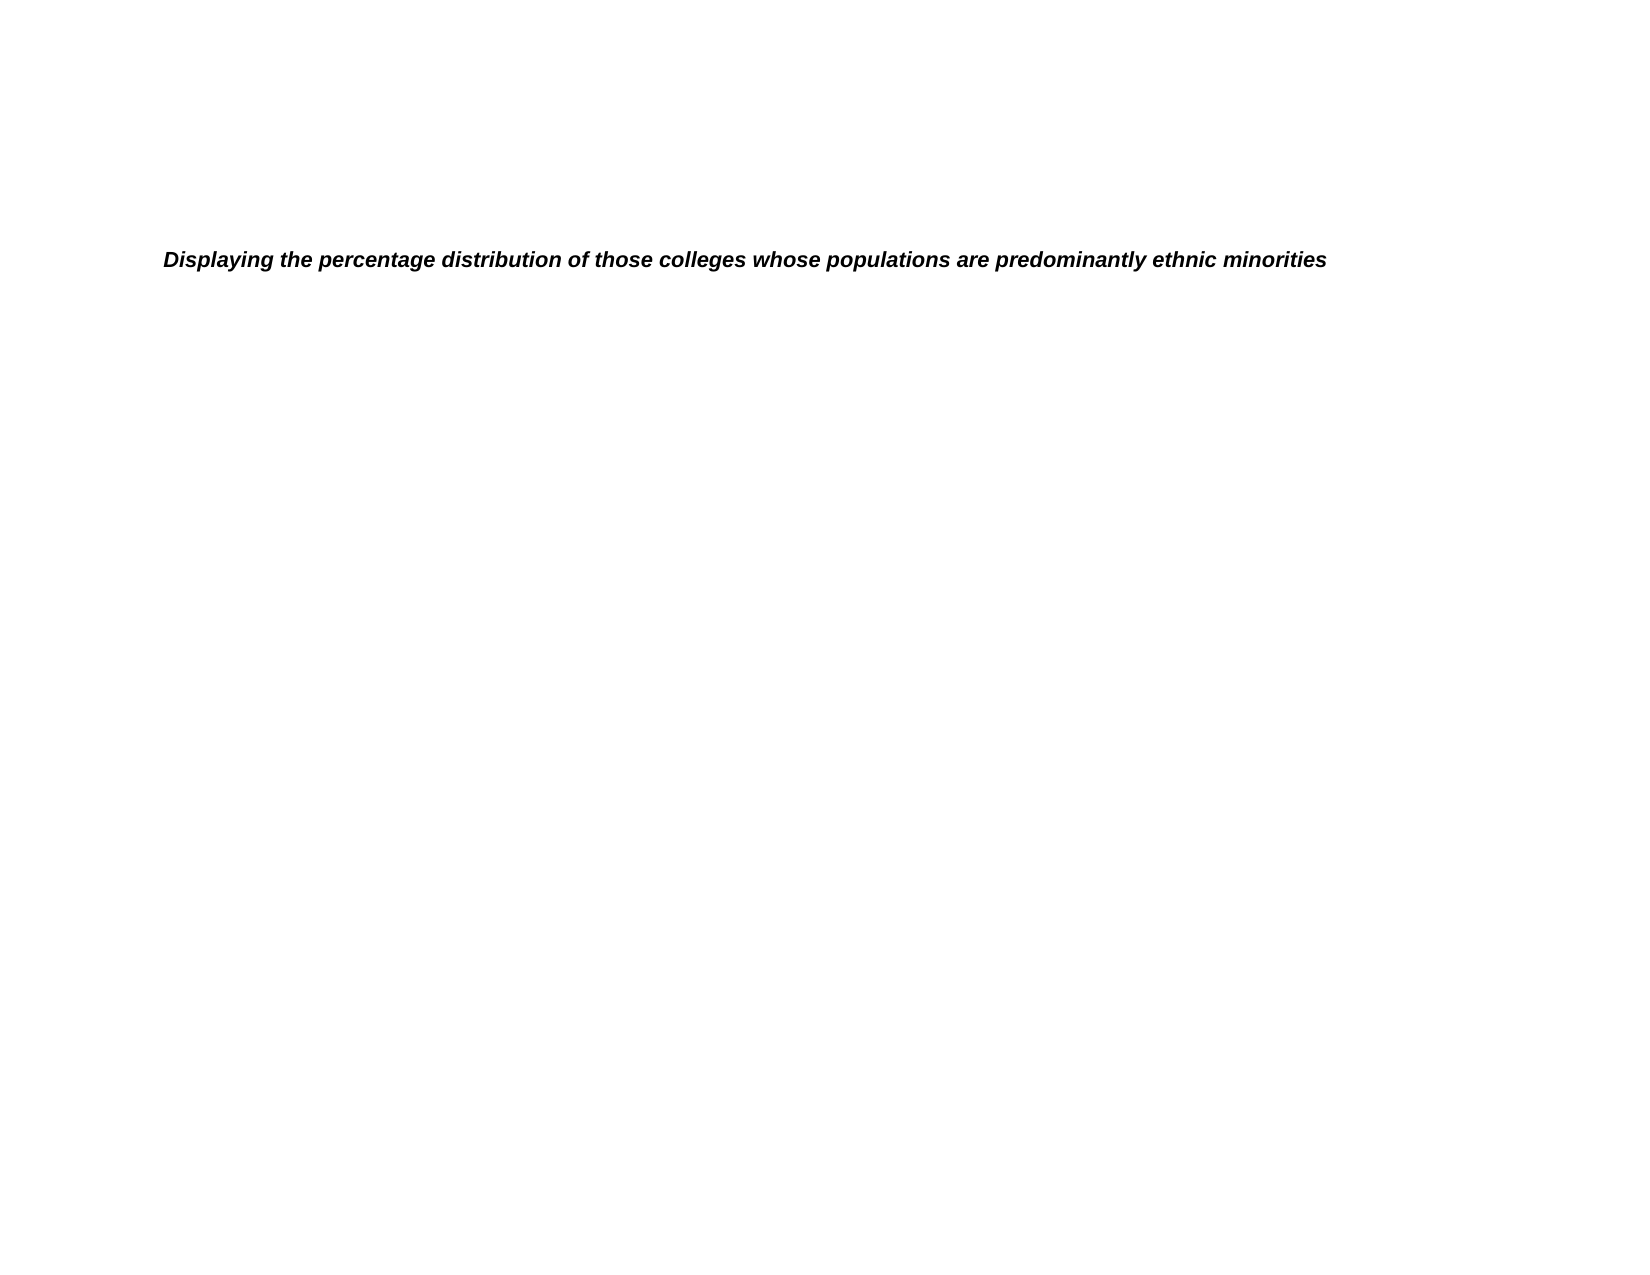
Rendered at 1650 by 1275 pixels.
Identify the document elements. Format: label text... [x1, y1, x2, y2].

text Displaying the percentage distribution of those colleges whose populations are predominantly ethnic minorities [150, 247, 1500, 272]
